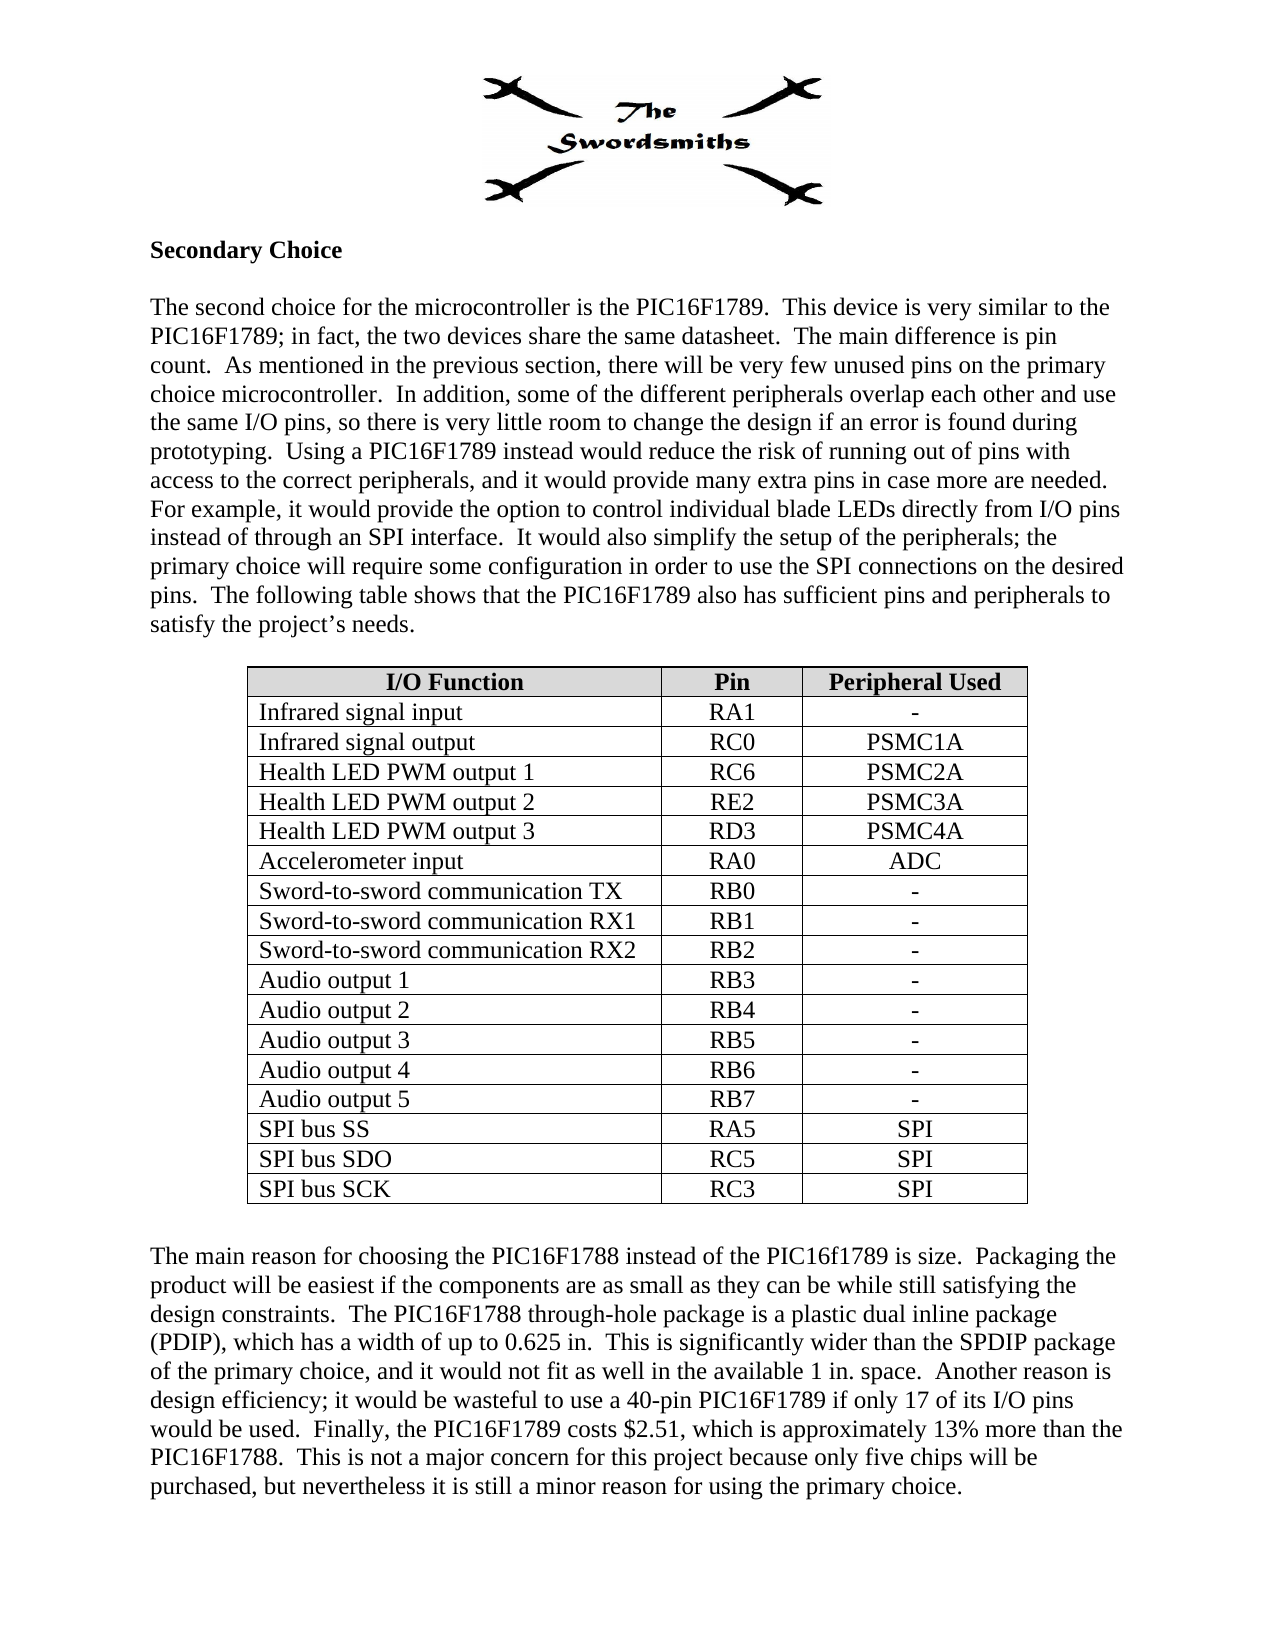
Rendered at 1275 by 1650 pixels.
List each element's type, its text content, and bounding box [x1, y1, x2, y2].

table_cell - [803, 965, 1027, 994]
table_cell RA1 [662, 697, 802, 726]
table_cell SPI [803, 1144, 1027, 1173]
text The main reason for choosing the PIC16F1788 instead of the PIC16f1789 is size. Packaging the product will be easiest if the components are as small as they can be while still satisfying the design constraints. The PIC16F1788 through-hole package is a plastic dual inline package (PDIP), which has a width of up to 0.625 in. This is significantly wider than the SPDIP package of the primary choice, and it would not fit as well in the available 1 in. space. Another reason is design efficiency; it would be wasteful to use a 40-pin PIC16F1789 if only 17 of its I/O pins would be used. Finally, the PIC16F1789 costs $2.51, which is approximately 13% more than the PIC16F1788. This is not a major concern for this project because only five chips will be purchased, but nevertheless it is still a minor reason for using the primary choice. [150, 1241, 1125, 1500]
table_cell Audio output 2 [248, 995, 661, 1024]
table_cell Audio output 4 [248, 1055, 661, 1083]
picture [481, 75, 831, 207]
table_cell - [803, 906, 1027, 934]
table_cell Health LED PWM output 1 [248, 757, 661, 786]
table_cell RB4 [662, 995, 802, 1024]
text The second choice for the microcontroller is the PIC16F1789. This device is very similar to the PIC16F1789; in fact, the two devices share the same datasheet. The main difference is pin count. As mentioned in the previous section, there will be very few unused pins on the primary choice microcontroller. In addition, some of the different peripherals overlap each other and use the same I/O pins, so there is very little room to change the design if an error is found during prototyping. Using a PIC16F1789 instead would reduce the risk of running out of pins with access to the correct peripherals, and it would provide many extra pins in case more are needed. For example, it would provide the option to control individual blade LEDs directly from I/O pins instead of through an SPI interface. It would also simplify the setup of the peripherals; the primary choice will require some configuration in order to use the SPI connections on the desired pins. The following table shows that the PIC16F1789 also has sufficient pins and peripherals to satisfy the project’s needs. [150, 292, 1125, 637]
text Secondary Choice [150, 235, 1125, 264]
table_cell PSMC3A [803, 787, 1027, 815]
table_cell RE2 [662, 787, 802, 815]
table_cell - [803, 1025, 1027, 1054]
table_cell SPI bus SDO [248, 1144, 661, 1173]
table_cell - [803, 1055, 1027, 1083]
table_cell ADC [803, 846, 1027, 875]
table_cell RB2 [662, 936, 802, 964]
table_header Peripheral Used [803, 668, 1027, 696]
table_cell RB6 [662, 1055, 802, 1083]
table_cell Sword-to-sword communication RX2 [248, 936, 661, 964]
table_cell Infrared signal input [248, 697, 661, 726]
table_cell Audio output 1 [248, 965, 661, 994]
table_cell Sword-to-sword communication RX1 [248, 906, 661, 934]
table_cell Sword-to-sword communication TX [248, 876, 661, 905]
table_cell Infrared signal output [248, 727, 661, 756]
table_cell RD3 [662, 816, 802, 845]
table_cell PSMC1A [803, 727, 1027, 756]
table_cell SPI bus SCK [248, 1174, 661, 1203]
table_cell Audio output 3 [248, 1025, 661, 1054]
table_cell - [803, 697, 1027, 726]
table_cell RC3 [662, 1174, 802, 1203]
table_cell - [803, 995, 1027, 1024]
table_cell Health LED PWM output 2 [248, 787, 661, 815]
table_cell - [803, 936, 1027, 964]
table_cell SPI [803, 1114, 1027, 1143]
table_cell Accelerometer input [248, 846, 661, 875]
table_cell RC5 [662, 1144, 802, 1173]
table_cell RB5 [662, 1025, 802, 1054]
table_cell RB7 [662, 1085, 802, 1113]
table_cell - [803, 1085, 1027, 1113]
table_cell PSMC2A [803, 757, 1027, 786]
table_header I/O Function [248, 668, 661, 696]
table_cell RC6 [662, 757, 802, 786]
table_cell SPI bus SS [248, 1114, 661, 1143]
table_cell RC0 [662, 727, 802, 756]
table_header Pin [662, 668, 802, 696]
table_cell RA0 [662, 846, 802, 875]
table_cell Health LED PWM output 3 [248, 816, 661, 845]
table_cell Audio output 5 [248, 1085, 661, 1113]
table_cell - [803, 876, 1027, 905]
table_cell PSMC4A [803, 816, 1027, 845]
table_cell RB1 [662, 906, 802, 934]
table_cell RB3 [662, 965, 802, 994]
table_cell RA5 [662, 1114, 802, 1143]
table_cell RB0 [662, 876, 802, 905]
table_cell SPI [803, 1174, 1027, 1203]
